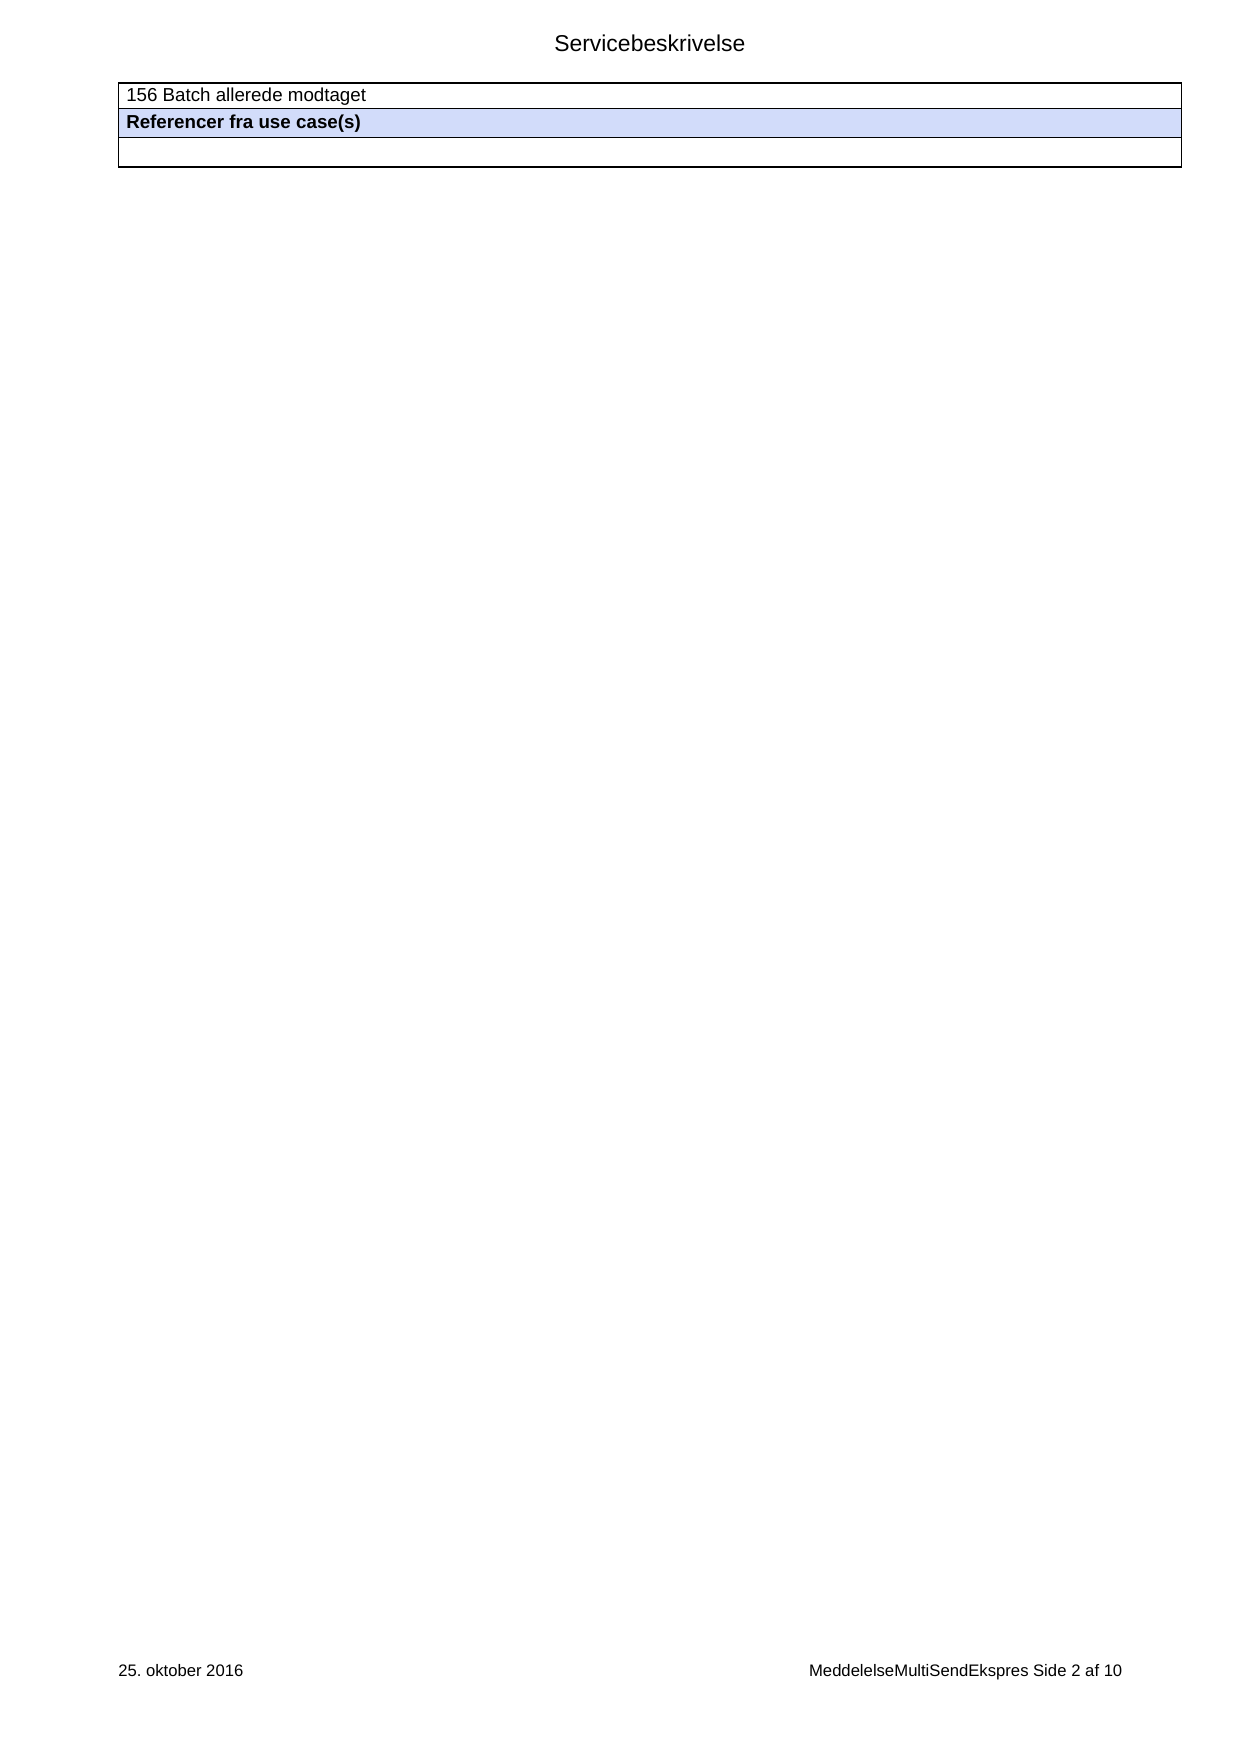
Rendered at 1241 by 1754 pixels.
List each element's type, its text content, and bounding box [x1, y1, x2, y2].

table_cell [119, 138, 1181, 166]
table_cell Referencer fra use case(s) [119, 109, 1181, 137]
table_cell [119, 84, 1181, 107]
